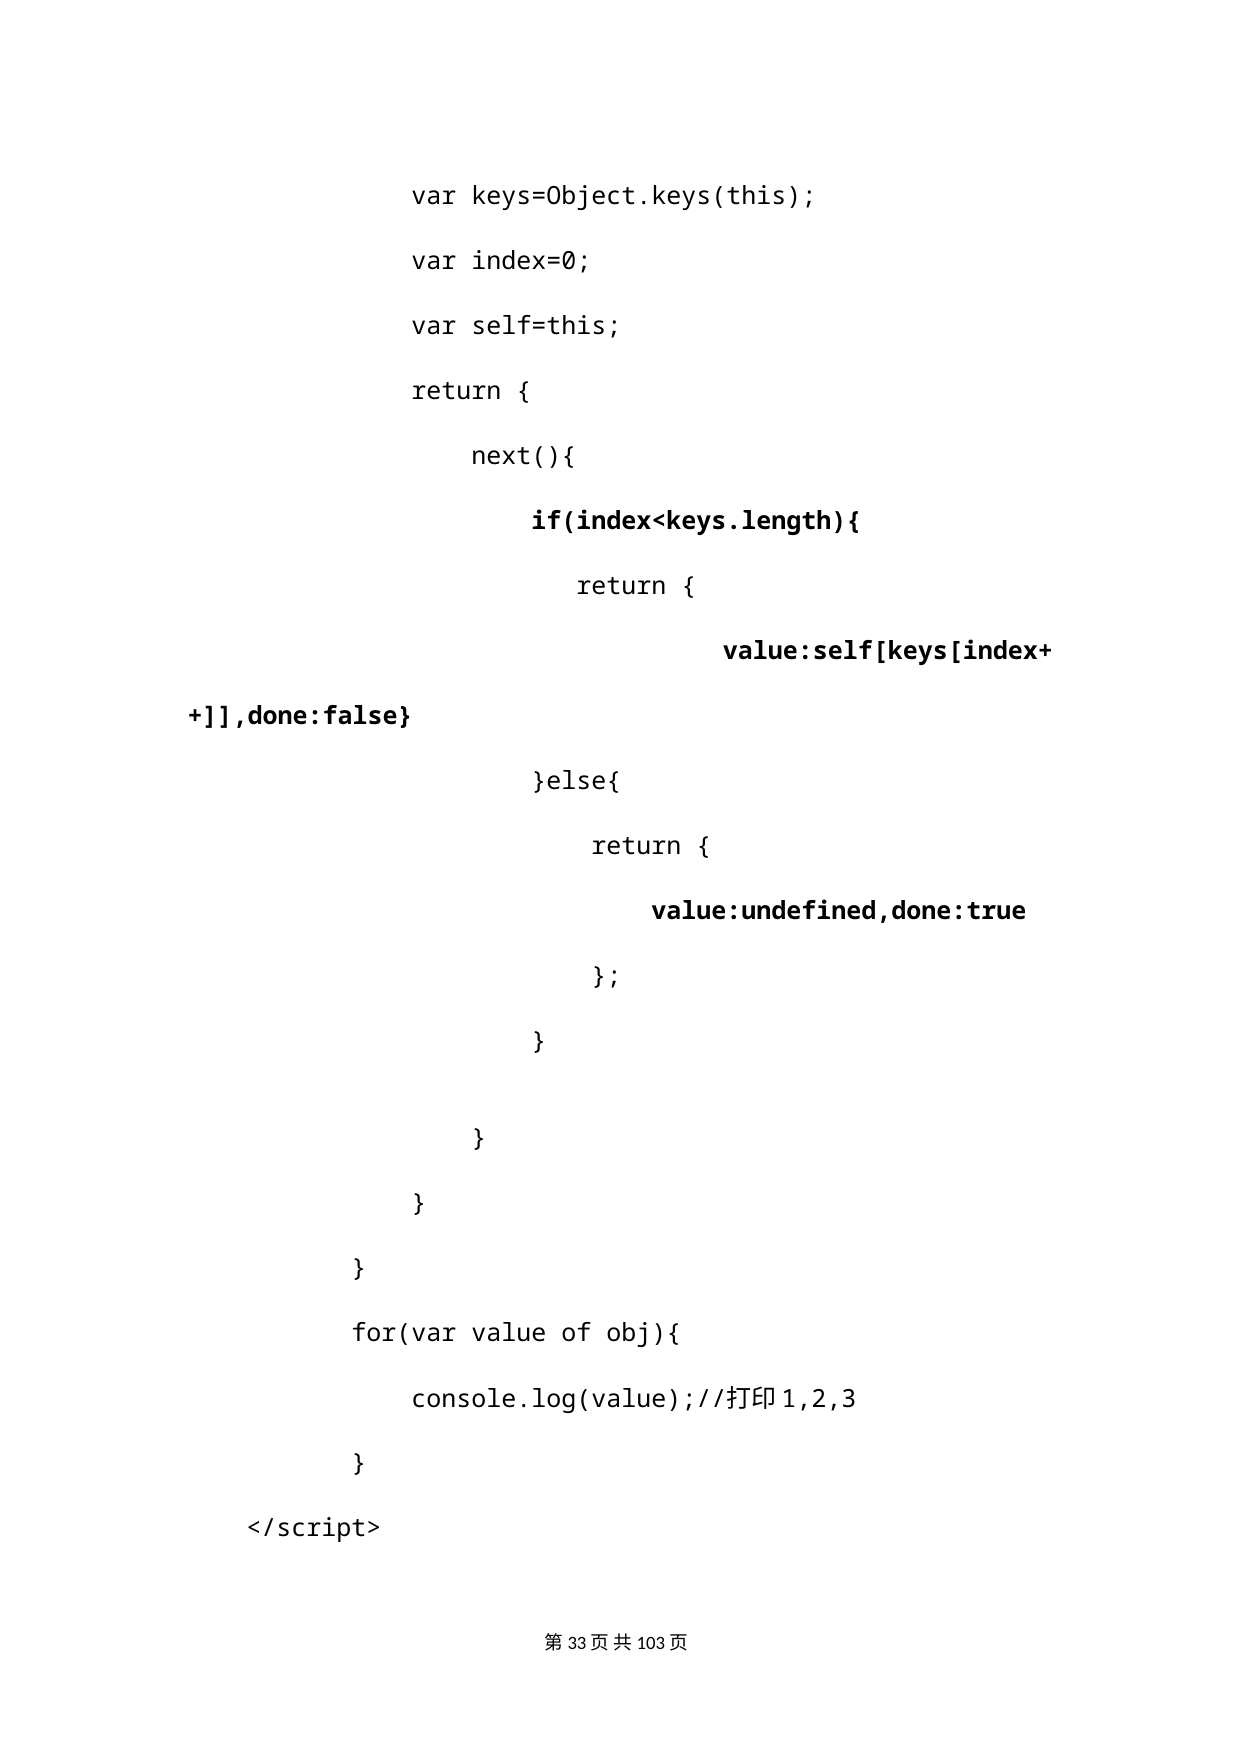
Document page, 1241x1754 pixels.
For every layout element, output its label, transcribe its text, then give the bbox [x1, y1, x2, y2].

list return { [187, 812, 1053, 877]
list } [187, 1429, 1053, 1494]
list console.log(value);//打印1,2,3 [187, 1364, 1053, 1429]
list var self=this; [187, 292, 1053, 357]
list next(){ [187, 422, 1053, 487]
list var keys=Object.keys(this); [187, 162, 1053, 227]
list if(index<keys.length){ [187, 487, 1053, 552]
list value:undefined,done:true [187, 877, 1053, 942]
list } [187, 1007, 1053, 1072]
list return { [187, 552, 1053, 617]
list } [187, 1234, 1053, 1299]
list value:self[keys[index++]],done:false} [187, 617, 1053, 747]
list } [187, 1169, 1053, 1234]
list return { [187, 357, 1053, 422]
list var index=0; [187, 227, 1053, 292]
list for(var value of obj){ [187, 1299, 1053, 1364]
list </script> [187, 1494, 1053, 1559]
list }; [187, 942, 1053, 1007]
list } [187, 1104, 1053, 1169]
list }else{ [187, 747, 1053, 812]
